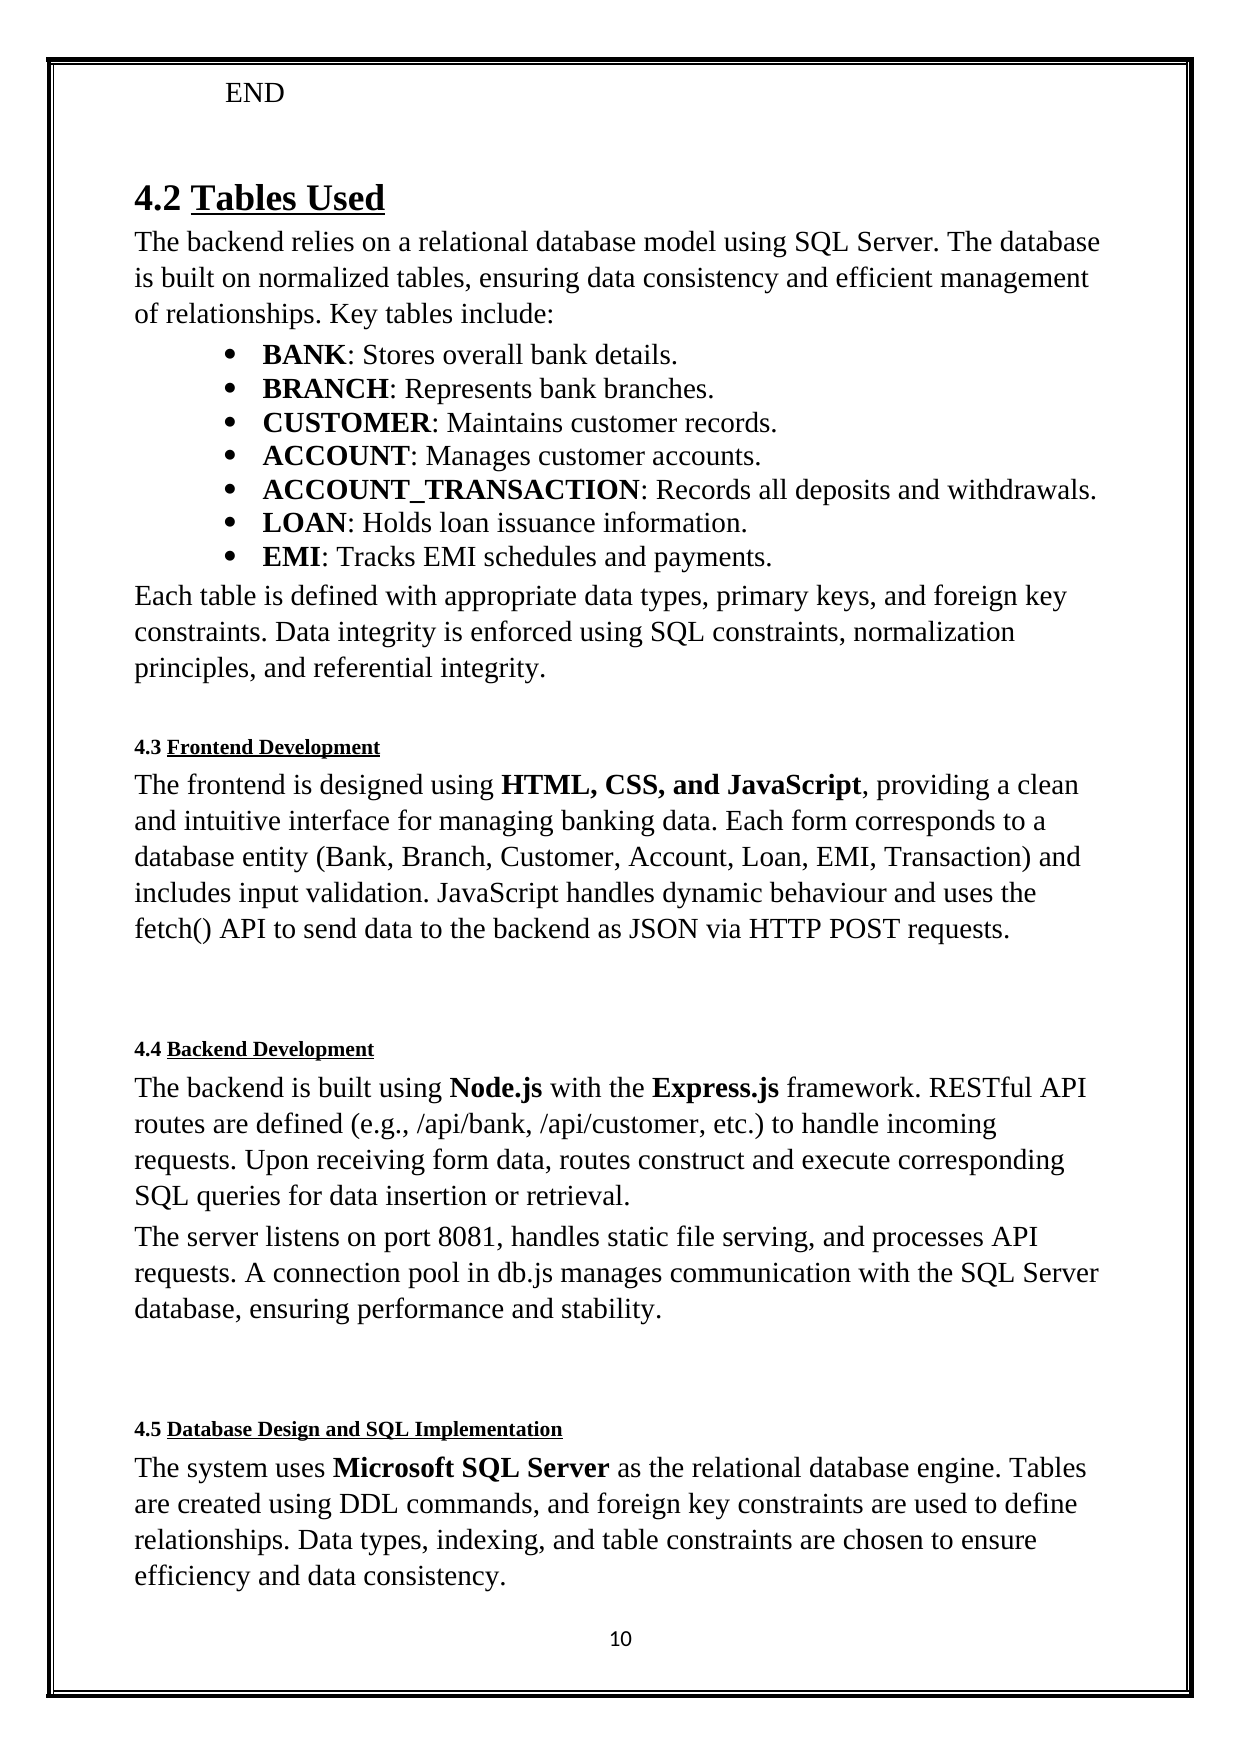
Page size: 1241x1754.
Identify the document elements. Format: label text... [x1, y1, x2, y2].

text Each table is defined with appropriate data types, primary keys, and foreign key constraints. Data integrity is enforced using SQL constraints, normalization principles, and referential integrity. [134, 578, 1106, 684]
subtitle 4.5 Database Design and SQL Implementation [134, 1398, 1106, 1441]
text END [225, 75, 1106, 108]
list BANK: Stores overall bank details. [225, 337, 1106, 371]
list LOAN: Holds loan issuance information. [225, 506, 1106, 539]
text The backend relies on a relational database model using SQL Server. The database is built on normalized tables, ensuring data consistency and efficient management of relationships. Key tables include: [134, 224, 1106, 330]
text The frontend is designed using HTML, CSS, and JavaScript, providing a clean and intuitive interface for managing banking data. Each form corresponds to a database entity (Bank, Branch, Customer, Account, Loan, EMI, Transaction) and includes input validation. JavaScript handles dynamic behaviour and uses the fetch() API to send data to the backend as JSON via HTTP POST requests. [134, 767, 1106, 945]
list ACCOUNT: Manages customer accounts. [225, 438, 1106, 472]
text The server listens on port 8081, handles static file serving, and processes API requests. A connection pool in db.js manages communication with the SQL Server database, ensuring performance and stability. [134, 1219, 1106, 1325]
text The backend is built using Node.js with the Express.js framework. RESTful API routes are defined (e.g., /api/bank, /api/customer, etc.) to handle incoming requests. Upon receiving form data, routes construct and execute corresponding SQL queries for data insertion or retrieval. [134, 1070, 1106, 1212]
list ACCOUNT_TRANSACTION: Records all deposits and withdrawals. [225, 472, 1106, 506]
list EMI: Tracks EMI schedules and payments. [225, 539, 1106, 573]
list BRANCH: Represents bank branches. [225, 371, 1106, 405]
subtitle 4.4 Backend Development [134, 1018, 1106, 1061]
text The system uses Microsoft SQL Server as the relational database engine. Tables are created using DDL commands, and foreign key constraints are used to define relationships. Data types, indexing, and table constraints are chosen to ensure efficiency and data consistency. [134, 1450, 1106, 1592]
text 4.2 Tables Used [134, 176, 1106, 219]
list CUSTOMER: Maintains customer records. [225, 405, 1106, 438]
subtitle 4.3 Frontend Development [134, 716, 1106, 759]
